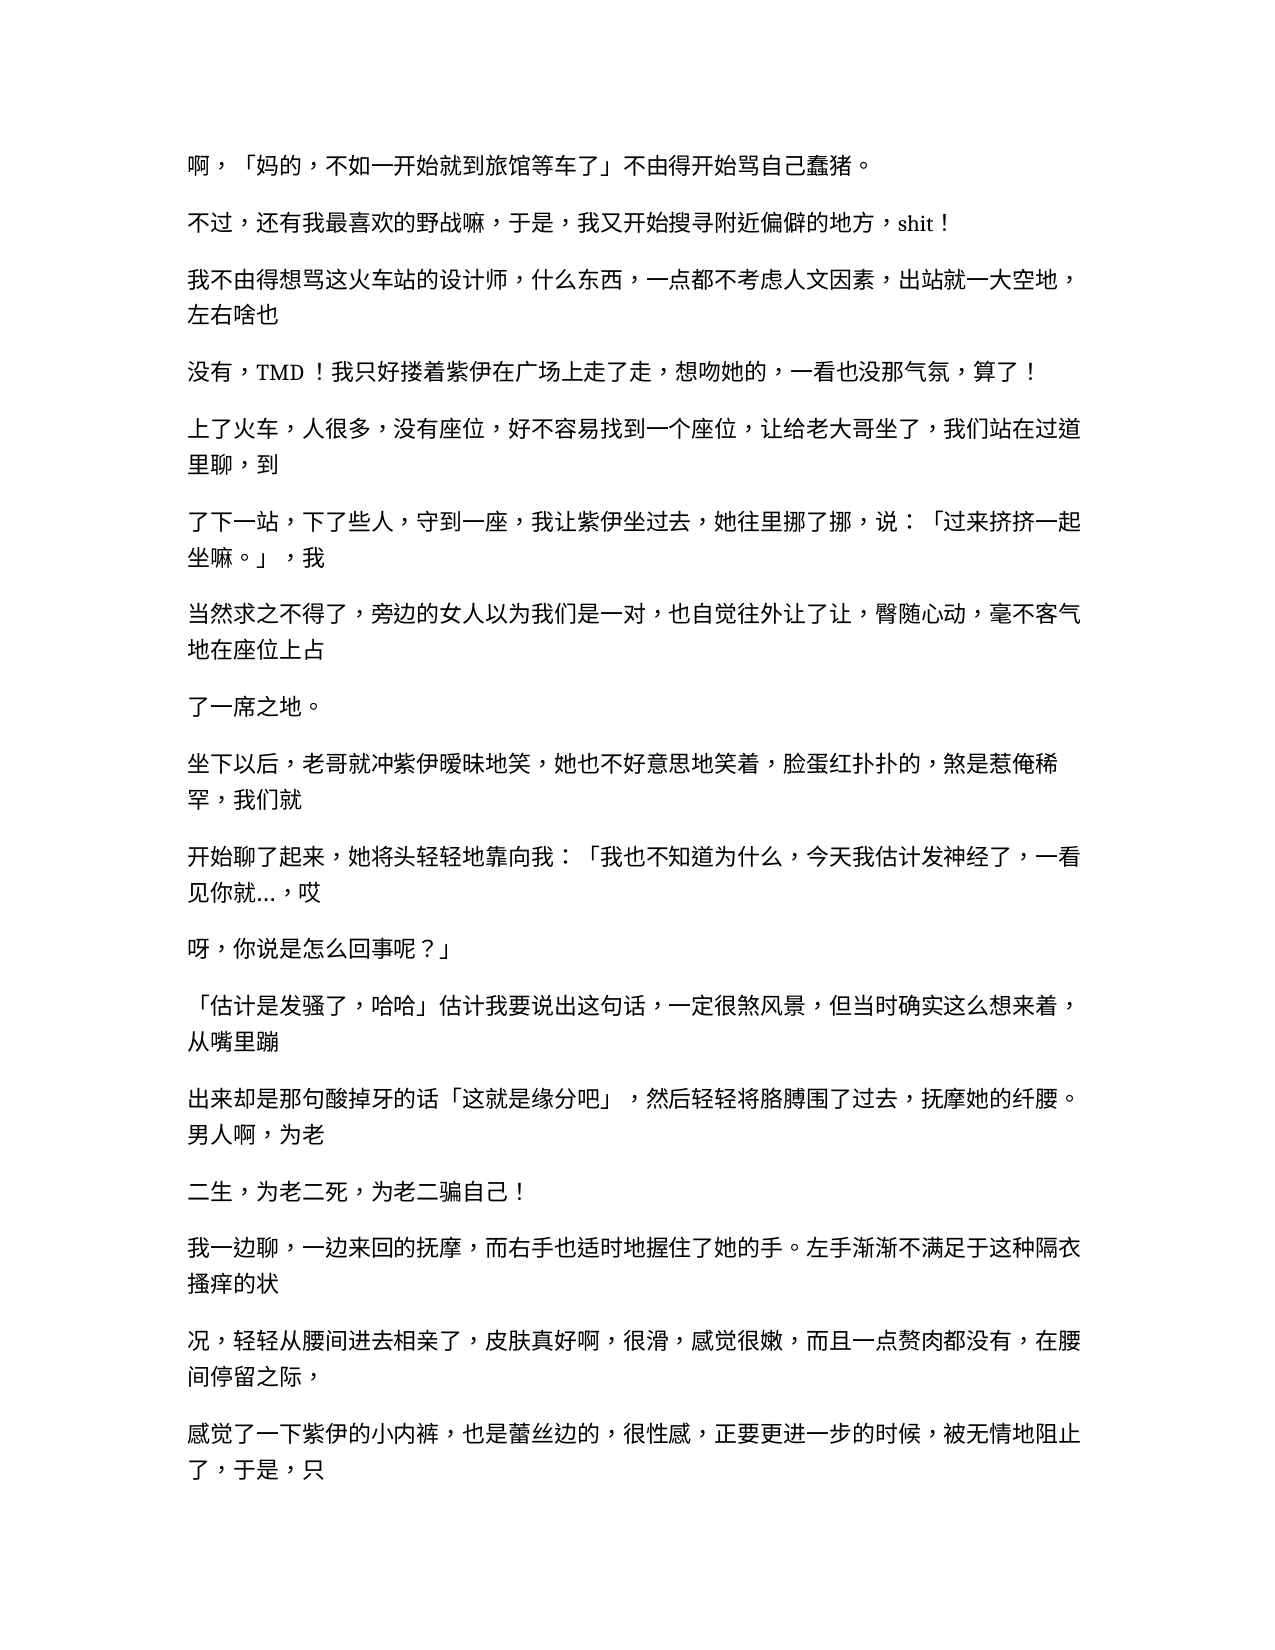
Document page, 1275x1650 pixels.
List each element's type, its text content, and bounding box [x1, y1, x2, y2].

text 没有，TMD ！我只好搂着紫伊在广场上走了走，想吻她的，一看也没那气氛，算了！ [187, 356, 1087, 387]
text 了下一站，下了些人，守到一座，我让紫伊坐过去，她往里挪了挪，说：「过来挤挤一起坐嘛。」，我 [187, 506, 1087, 573]
text 二生，为老二死，为老二骗自己！ [187, 1176, 1087, 1207]
text 开始聊了起来，她将头轻轻地靠向我：「我也不知道为什么，今天我估计发神经了，一看见你就…，哎 [187, 841, 1087, 908]
text 啊，「妈的，不如一开始就到旅馆等车了」不由得开始骂自己蠢猪。 [187, 150, 1087, 181]
text 不过，还有我最喜欢的野战嘛，于是，我又开始搜寻附近偏僻的地方，shit！ [187, 207, 1087, 238]
text 出来却是那句酸掉牙的话「这就是缘分吧」，然后轻轻将胳膊围了过去，抚摩她的纤腰。男人啊，为老 [187, 1083, 1087, 1150]
text 我一边聊，一边来回的抚摩，而右手也适时地握住了她的手。左手渐渐不满足于这种隔衣搔痒的状 [187, 1232, 1087, 1299]
text 况，轻轻从腰间进去相亲了，皮肤真好啊，很滑，感觉很嫩，而且一点赘肉都没有，在腰间停留之际， [187, 1325, 1087, 1392]
text 当然求之不得了，旁边的女人以为我们是一对，也自觉往外让了让，臀随心动，毫不客气地在座位上占 [187, 598, 1087, 666]
text 呀，你说是怎么回事呢？」 [187, 933, 1087, 964]
text 我不由得想骂这火车站的设计师，什么东西，一点都不考虑人文因素，出站就一大空地，左右啥也 [187, 263, 1087, 331]
text 感觉了一下紫伊的小内裤，也是蕾丝边的，很性感，正要更进一步的时候，被无情地阻止了，于是，只 [187, 1418, 1087, 1485]
text 坐下以后，老哥就冲紫伊暧昧地笑，她也不好意思地笑着，脸蛋红扑扑的，煞是惹俺稀罕，我们就 [187, 748, 1087, 815]
text 「估计是发骚了，哈哈」估计我要说出这句话，一定很煞风景，但当时确实这么想来着，从嘴里蹦 [187, 990, 1087, 1057]
text 上了火车，人很多，没有座位，好不容易找到一个座位，让给老大哥坐了，我们站在过道里聊，到 [187, 413, 1087, 480]
text 了一席之地。 [187, 691, 1087, 722]
